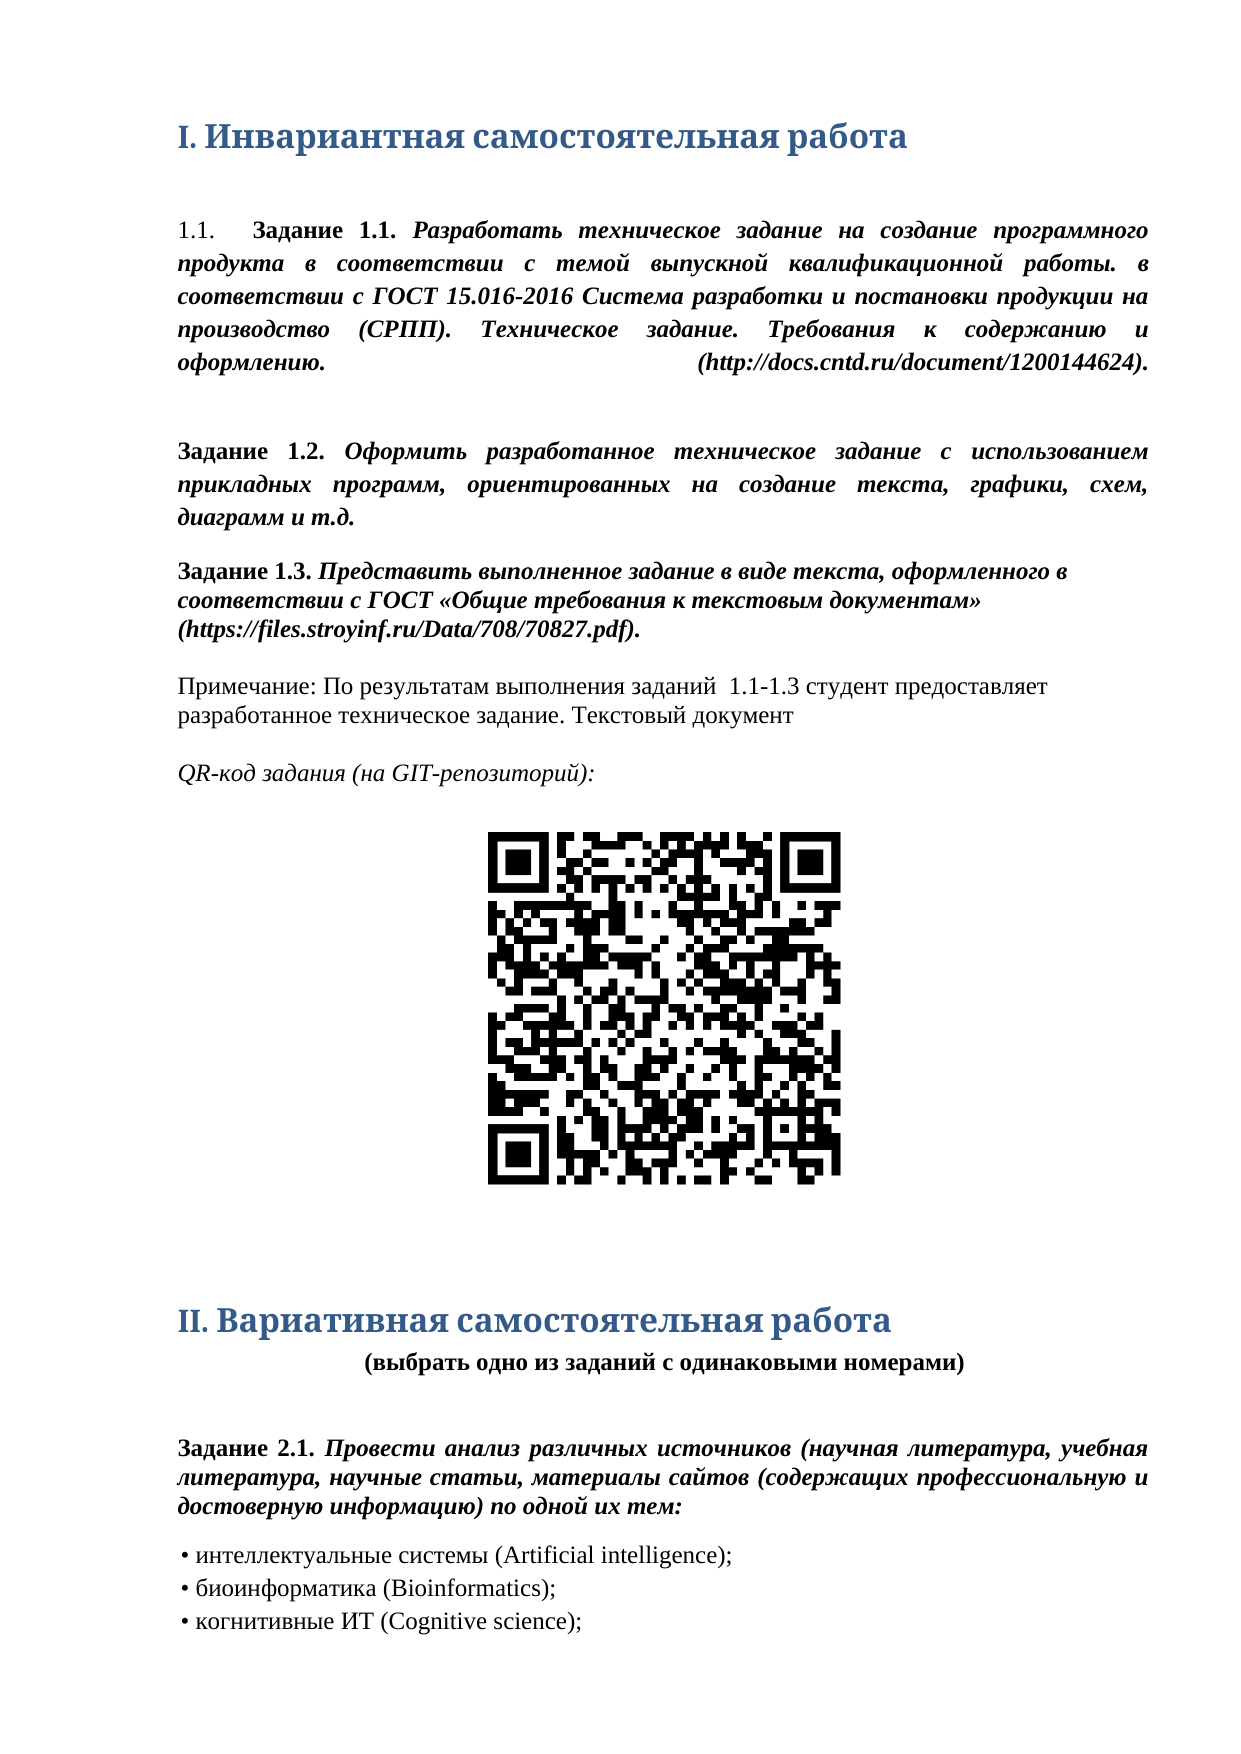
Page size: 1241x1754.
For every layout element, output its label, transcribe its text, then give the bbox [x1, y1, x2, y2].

text • биоинформатика (Bioinformatics); [180, 1573, 1152, 1602]
text Задание 1.2. Оформить разработанное техническое задание с использованием прикладных программ, ориентированных на создание текста, графики, схем, диаграмм и т.д. [177, 436, 1152, 531]
subtitle II. Вариативная самостоятельная работа [177, 1303, 1152, 1341]
text Задание 2.1. Провести анализ различных источников (научная литература, учебная литература, научные статьи, материалы сайтов (содержащих профессиональную и достоверную информацию) по одной их тем: [177, 1433, 1152, 1519]
text Задание 1.3. Представить выполненное задание в виде текста, оформленного в соответствии с ГОСТ «Общие требования к текстовым документам» (https://files.stroyinf.ru/Data/708/70827.pdf). [177, 556, 1152, 643]
list Задание 1.1. Разработать техническое задание на создание программного продукта в соответствии с темой выпускной квалификационной работы. в соответствии с ГОСТ 15.016-2016 Система разработки и постановки продукции на производство (СРПП). Техническое задание. Требования к содержанию и оформлению. (http://docs.cntd.ru/document/1200144624). [177, 215, 1152, 408]
picture [472, 815, 857, 1201]
text • когнитивные ИТ (Cognitive science); [180, 1606, 1152, 1635]
subtitle I. Инвариантная самостоятельная работа [177, 118, 1152, 156]
text • интеллектуальные системы (Artificial intelligence); [180, 1540, 1152, 1569]
text Примечание: По результатам выполнения заданий 1.1-1.3 студент предоставляет разработанное техническое задание. Текстовый документ [177, 671, 1152, 729]
text QR-код задания (на GIT-репозиторий): [177, 729, 1152, 786]
text (выбрать одно из заданий с одинаковыми номерами) [177, 1347, 1152, 1376]
